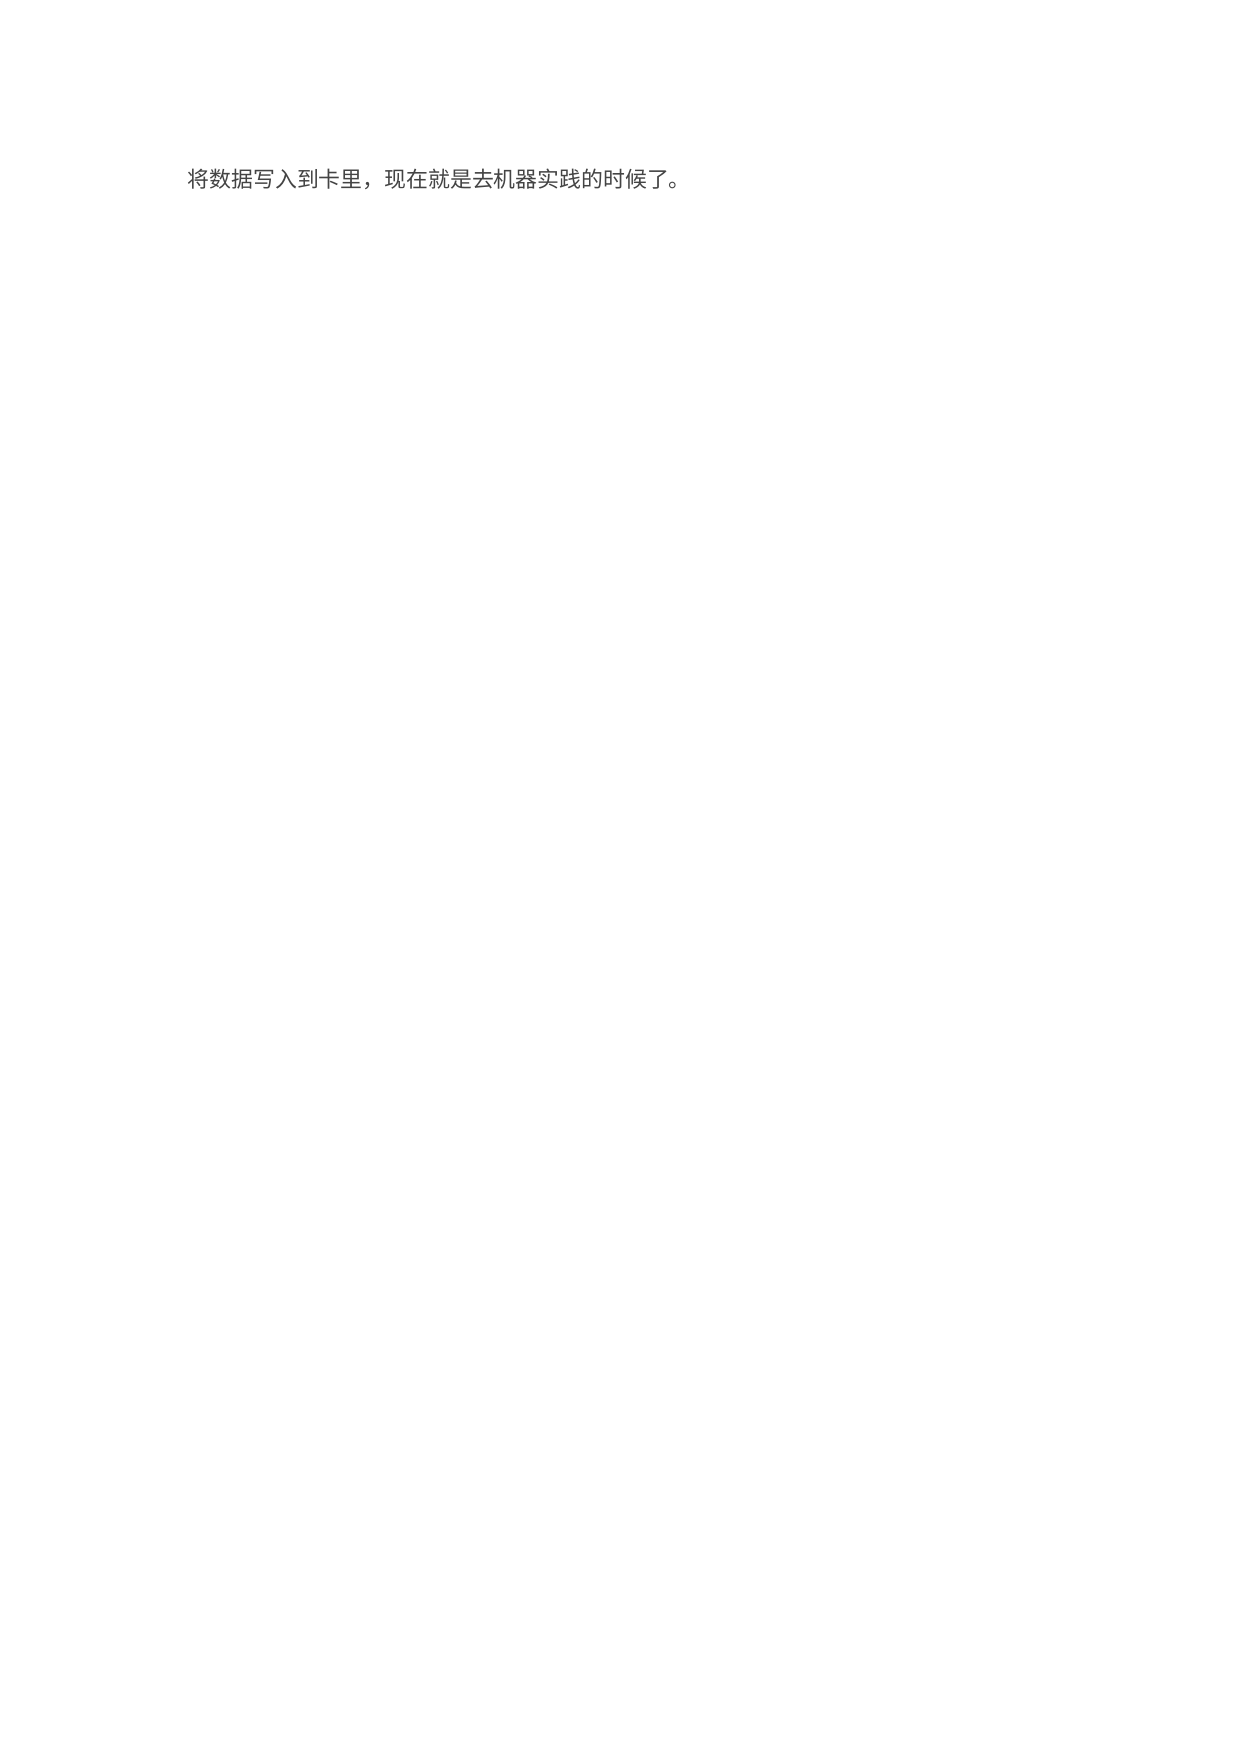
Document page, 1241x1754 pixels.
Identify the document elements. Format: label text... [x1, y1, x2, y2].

text 将数据写入到卡里，现在就是去机器实践的时候了。 [187, 162, 1053, 194]
